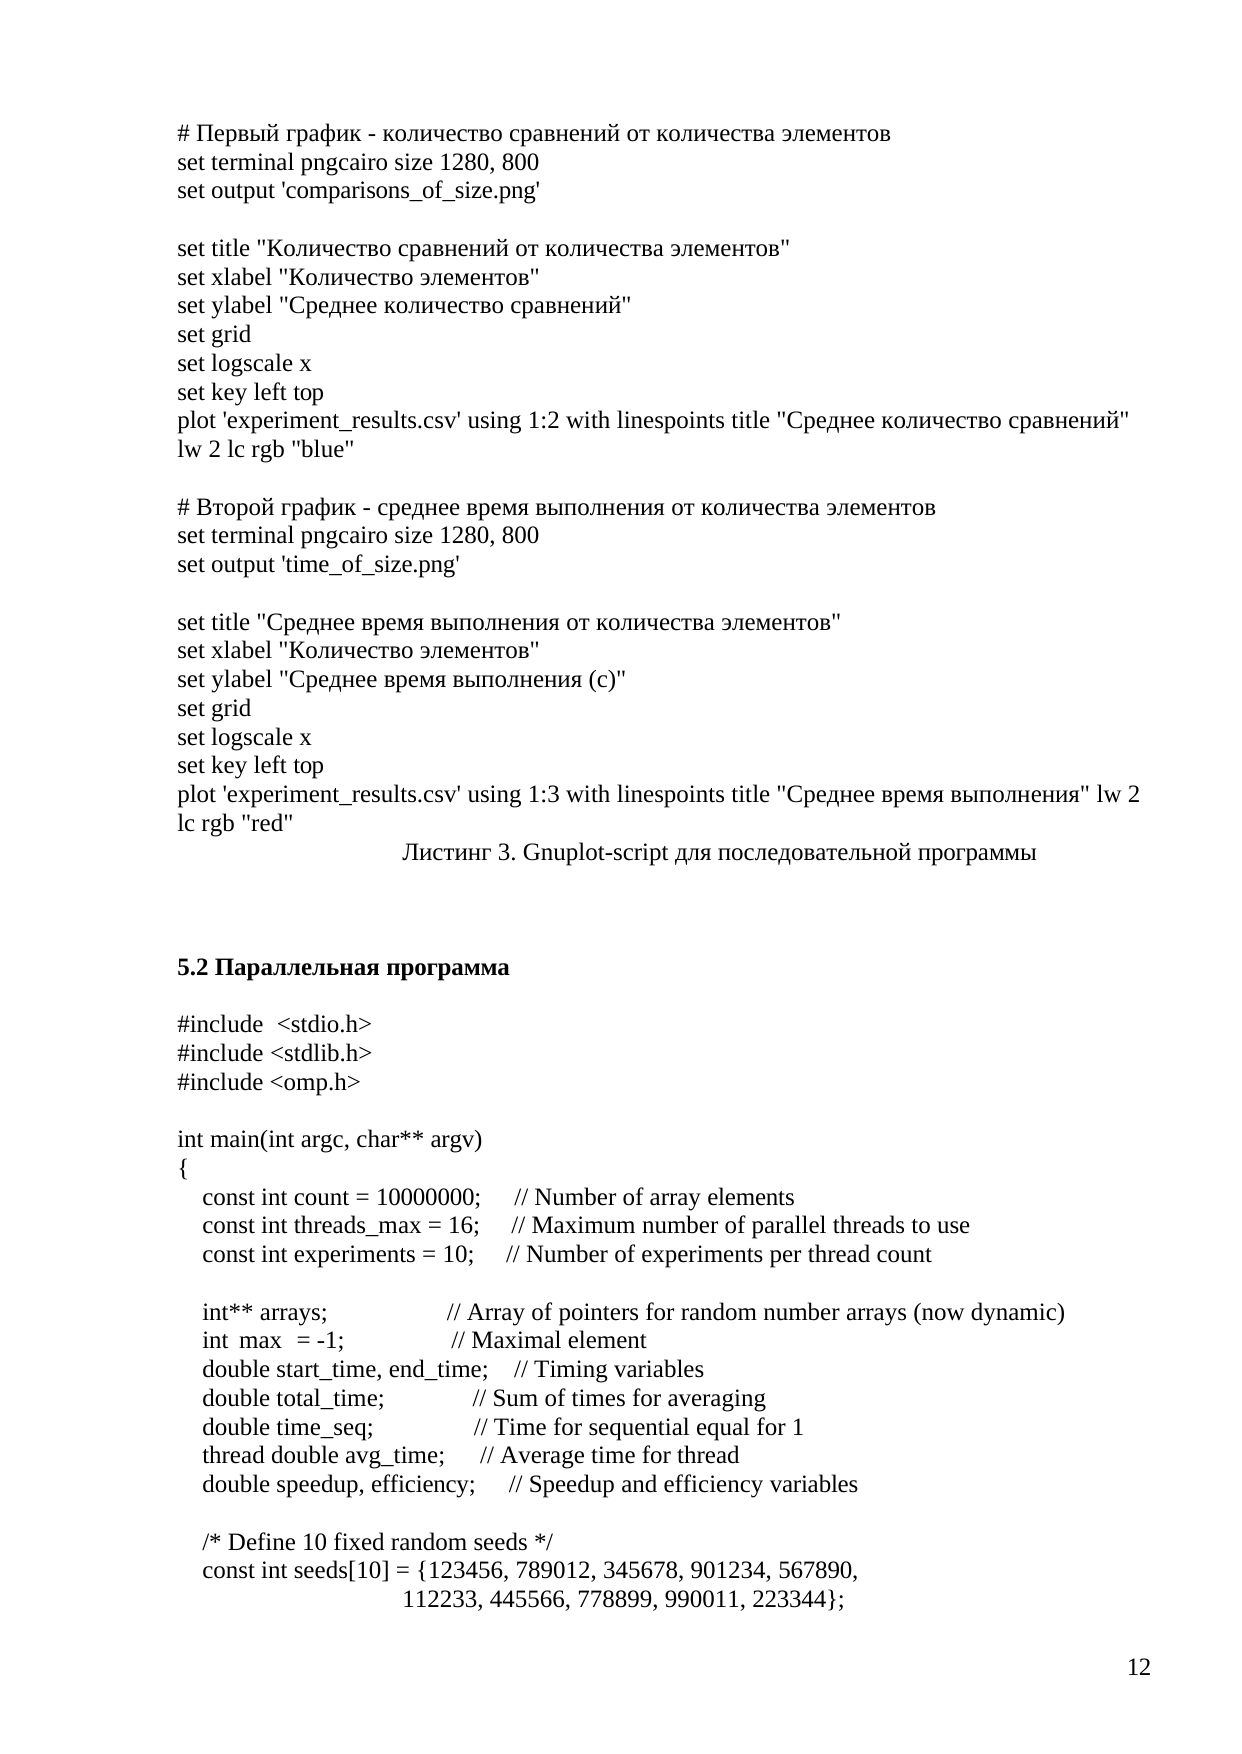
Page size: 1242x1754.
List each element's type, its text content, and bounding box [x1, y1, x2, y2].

text set logscale x set key left top [177, 348, 326, 406]
text set output 'time_of_size.png' [177, 549, 1153, 578]
text #include <stdio.h> #include <stdlib.h> #include <omp.h> [177, 1009, 372, 1096]
text int** arrays; // Array of pointers for random number arrays (now dynamic) int max = -1; // Maximal element [202, 1297, 1065, 1354]
text double speedup, efficiency; // Speedup and efficiency variables [202, 1469, 1153, 1498]
text const int seeds[10] = {123456, 789012, 345678, 901234, 567890, [202, 1556, 1153, 1584]
text plot 'experiment_results.csv' using 1:3 with linespoints title "Среднее время выполнения" lw 2 lc rgb "red" [177, 779, 1152, 837]
text /* Define 10 fixed random seeds */ [202, 1527, 1153, 1556]
text double time_seq; // Time for sequential equal for 1 thread double avg_time; // Average time for thread [202, 1412, 872, 1469]
text const int count = 10000000; // Number of array elements [202, 1182, 1153, 1211]
text { [177, 1153, 1153, 1182]
text set output 'comparisons_of_size.png' [177, 176, 1153, 204]
text # Первый график - количество сравнений от количества элементов set terminal pngcairo size 1280, 800 [177, 118, 909, 176]
text double start_time, end_time; // Timing variables double total_time; // Sum of times for averaging [202, 1354, 766, 1412]
text set ylabel "Среднее время выполнения (с)" set grid [177, 664, 647, 722]
text # Второй график - среднее время выполнения от количества элементов set terminal pngcairo size 1280, 800 [177, 492, 954, 549]
text int main(int argc, char** argv) [177, 1124, 1153, 1153]
text Листинг 3. Gnuplot-script для последовательной программы [402, 837, 1153, 866]
text set logscale x set key left top [177, 722, 326, 779]
subtitle Параллельная программа [177, 952, 1153, 981]
text 112233, 445566, 778899, 990011, 223344}; [402, 1584, 1153, 1613]
text plot 'experiment_results.csv' using 1:2 with linespoints title "Среднее количество сравнений" lw 2 lc rgb "blue" [177, 406, 1147, 463]
text set title "Количество сравнений от количества элементов" set xlabel "Количество элементов" [177, 233, 808, 291]
text const int threads_max = 16; // Maximum number of parallel threads to use const int experiments = 10; // Number of experiments per thread count [202, 1211, 971, 1268]
text set ylabel "Среднее количество сравнений" set grid [177, 291, 647, 348]
text set title "Среднее время выполнения от количества элементов" set xlabel "Количество элементов" [177, 607, 853, 664]
